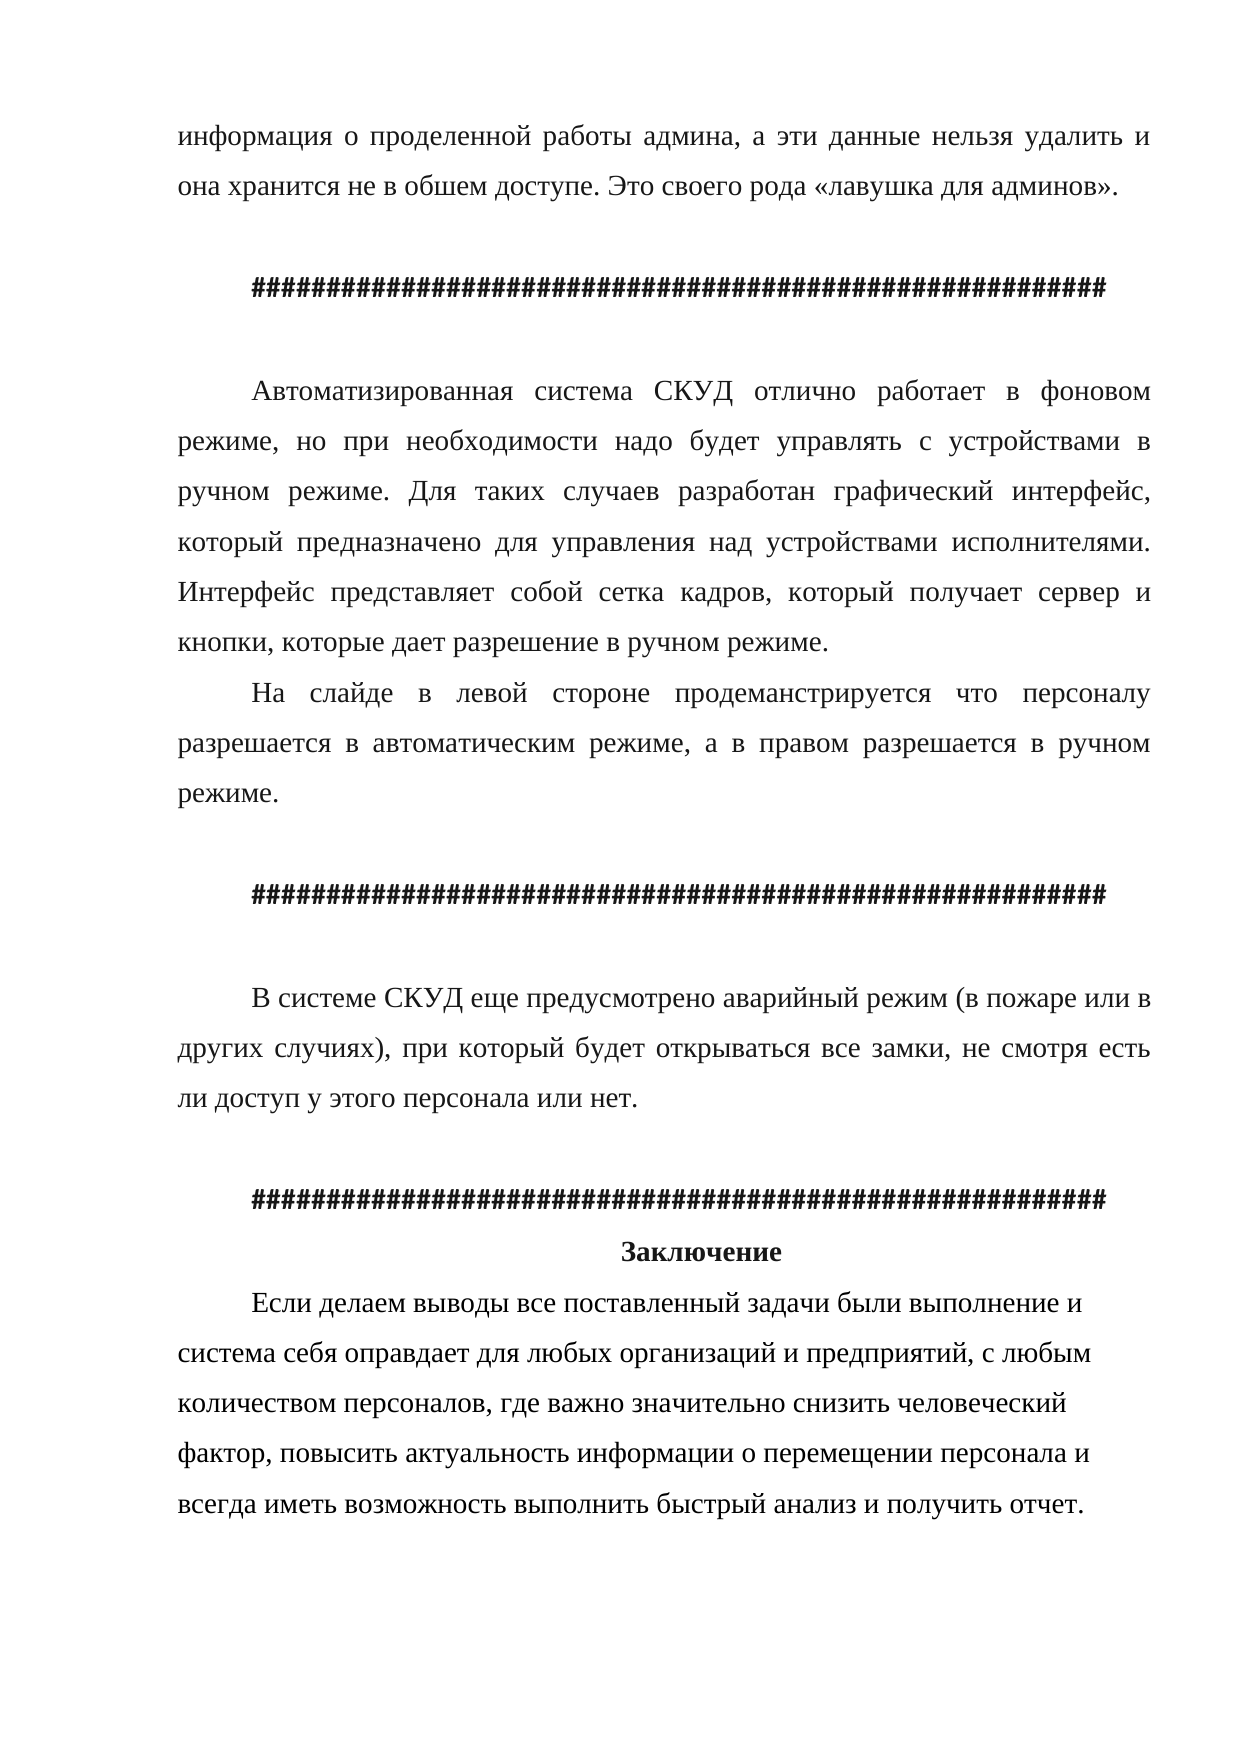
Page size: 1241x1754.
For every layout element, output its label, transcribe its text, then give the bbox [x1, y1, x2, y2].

text Если делаем выводы все поставленный задачи были выполнение и система себя оправдает для любых организаций и предприятий, с любым количеством персоналов, где важно значительно снизить человеческий фактор, повысить актуальность информации о перемещении персонала и всегда иметь возможность выполнить быстрый анализ и получить отчет. [177, 1285, 1152, 1519]
text ######################################################### [177, 269, 1152, 305]
text На слайде в левой стороне продеманстрируется что персоналу разрешается в автоматическим режиме, а в правом разрешается в ручном режиме. [177, 675, 1152, 809]
text ######################################################### [177, 1181, 1152, 1217]
text Автоматизированная система СКУД отлично работает в фоновом режиме, но при необходимости надо будет управлять с устройствами в ручном режиме. Для таких случаев разработан графический интерфейс, который предназначено для управления над устройствами исполнителями. Интерфейс представляет собой сетка кадров, который получает сервер и кнопки, которые дает разрешение в ручном режиме. [177, 373, 1152, 658]
text ######################################################### [177, 876, 1152, 912]
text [177, 118, 1152, 202]
text В системе СКУД еще предусмотрено аварийный режим (в пожаре или в других случиях), при который будет открываться все замки, не смотря есть ли доступ у этого персонала или нет. [177, 980, 1152, 1114]
text Заключение [177, 1234, 1152, 1268]
